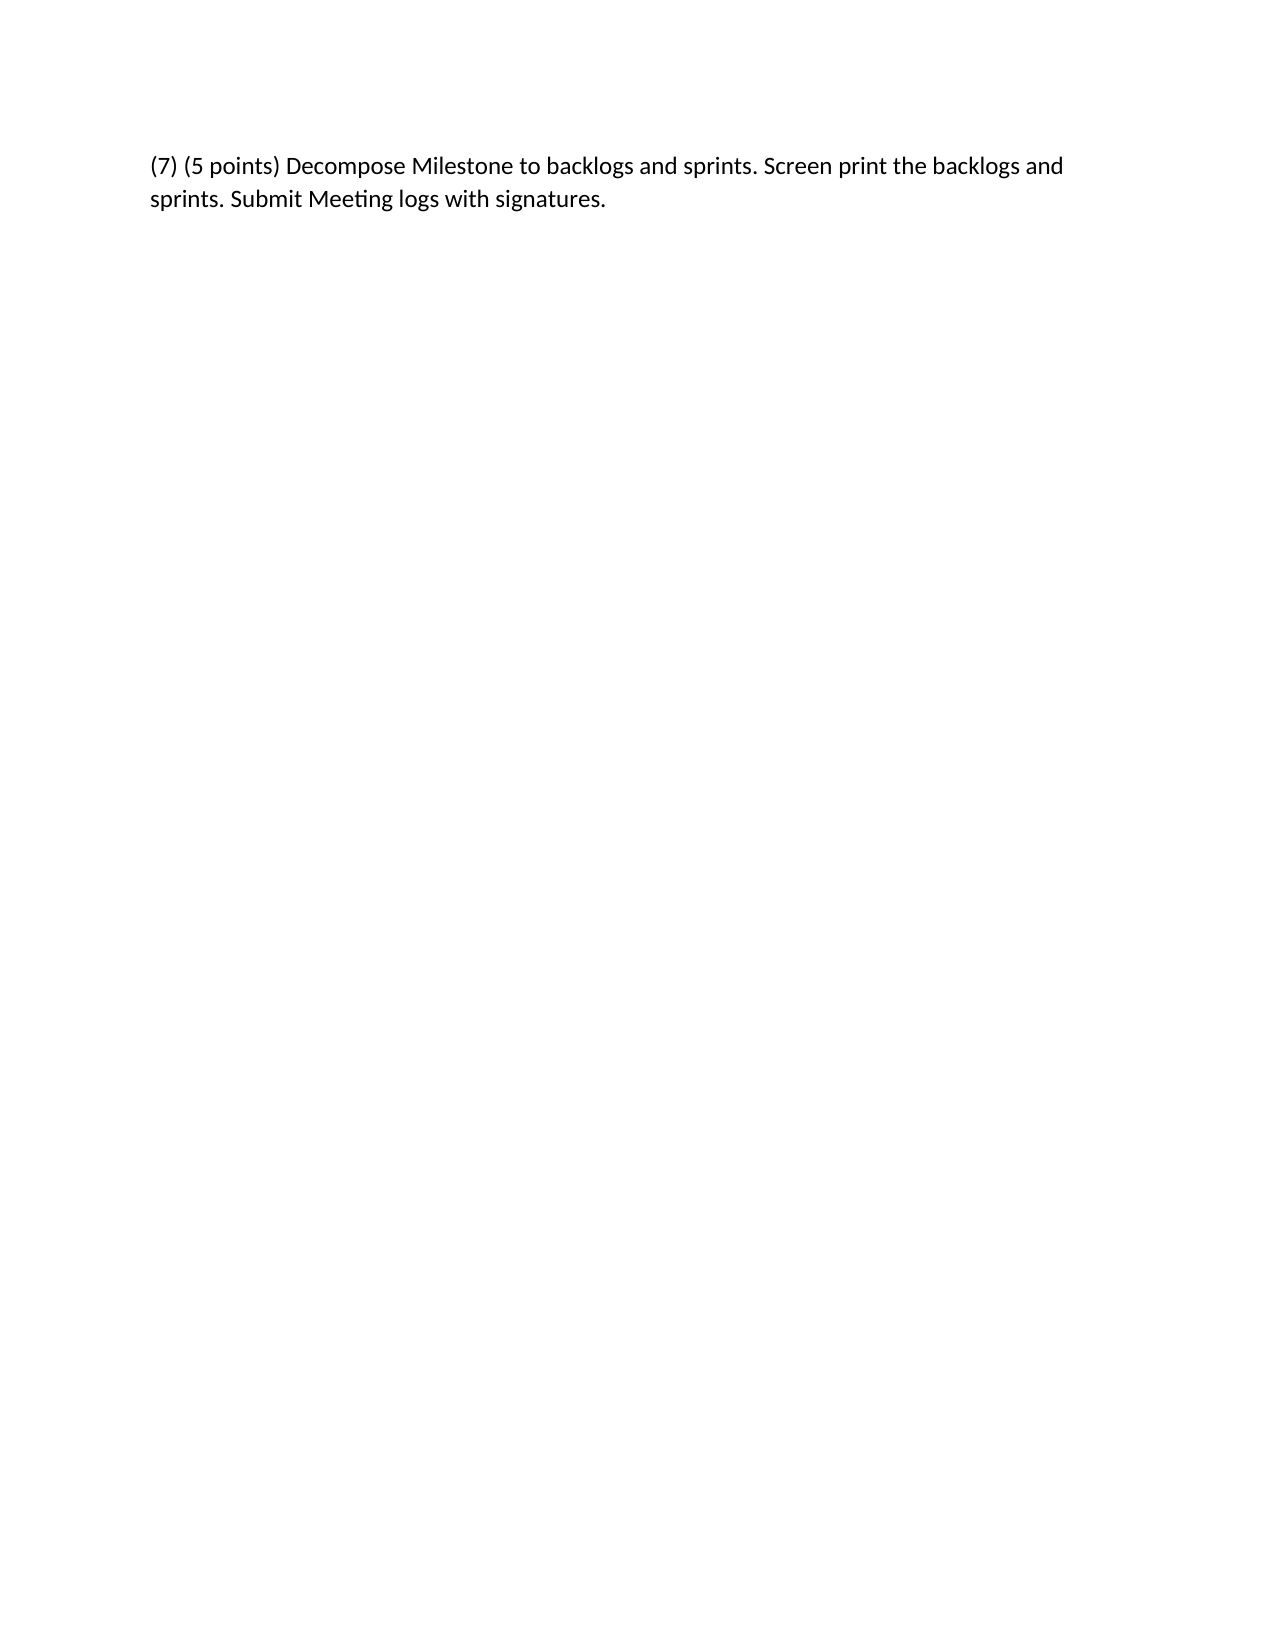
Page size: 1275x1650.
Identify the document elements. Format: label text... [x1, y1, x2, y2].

text (7) (5 points) Decompose Milestone to backlogs and sprints. Screen print the backlogs and sprints. Submit Meeting logs with signatures. [150, 150, 1125, 213]
